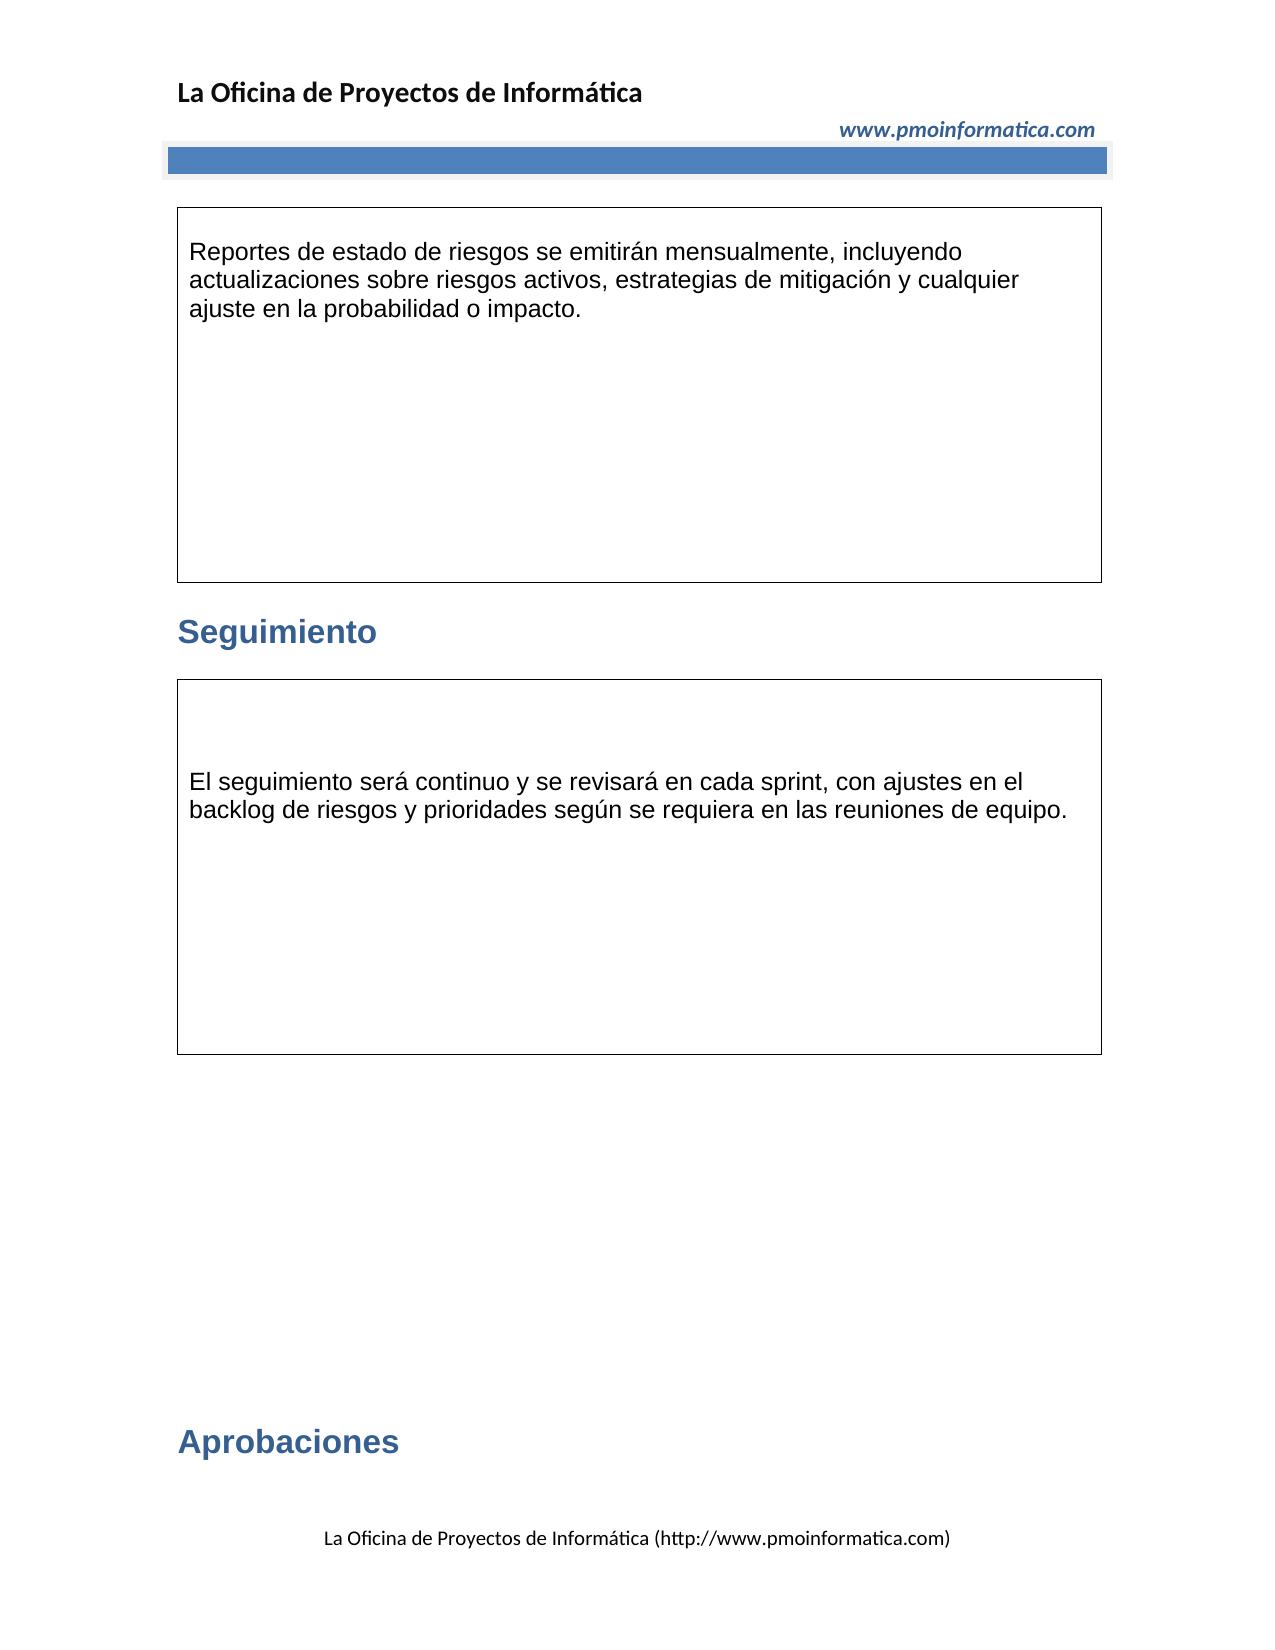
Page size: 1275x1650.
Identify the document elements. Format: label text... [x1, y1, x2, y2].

text Seguimiento [177, 612, 1098, 650]
table_header Reportes de estado de riesgos se emitirán mensualmente, incluyendo actualizaciones sobre riesgos activos, estrategias de mitigación y cualquier ajuste en la probabilidad o impacto. [178, 208, 1101, 582]
table_header El seguimiento será continuo y se revisará en cada sprint, con ajustes en el backlog de riesgos y prioridades según se requiera en las reuniones de equipo. [178, 680, 1101, 1054]
text Aprobaciones [177, 1422, 1098, 1461]
